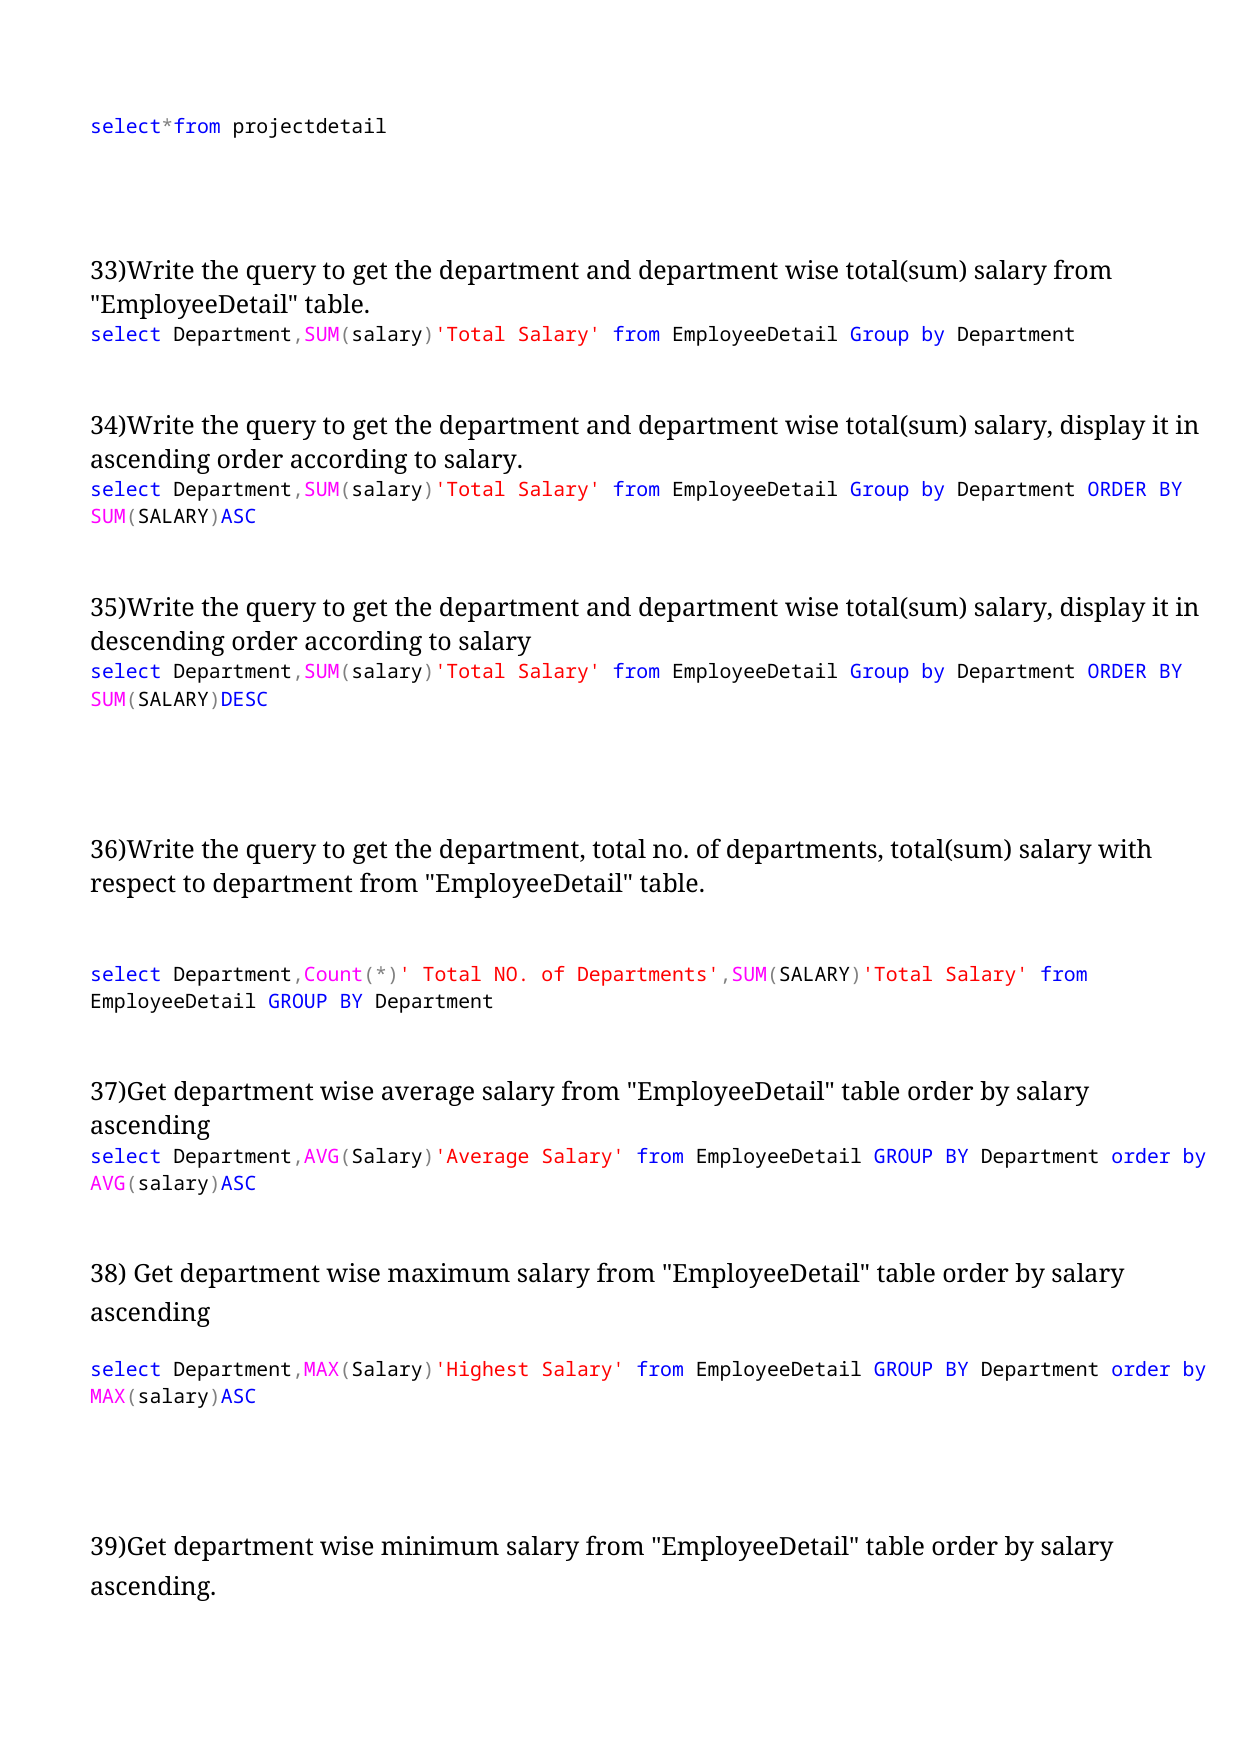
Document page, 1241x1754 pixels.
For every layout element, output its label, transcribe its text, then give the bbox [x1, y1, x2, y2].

text select Department,MAX(Salary)'Highest Salary' from EmployeeDetail GROUP BY Department order by MAX(salary)ASC [90, 1355, 1209, 1409]
text 34)Write the query to get the department and department wise total(sum) salary, display it in ascending order according to salary. [90, 408, 1209, 476]
text 36)Write the query to get the department, total no. of departments, total(sum) salary with respect to department from "EmployeeDetail" table. [90, 832, 1209, 900]
text 37)Get department wise average salary from "EmployeeDetail" table order by salary ascending [90, 1074, 1209, 1142]
text select Department,SUM(salary)'Total Salary' from EmployeeDetail Group by Department ORDER BY SUM(SALARY)DESC [90, 658, 1209, 712]
text select Department,SUM(salary)'Total Salary' from EmployeeDetail Group by Department ORDER BY SUM(SALARY)ASC [90, 476, 1209, 530]
text select Department,AVG(Salary)'Average Salary' from EmployeeDetail GROUP BY Department order by AVG(salary)ASC [90, 1142, 1209, 1196]
text 33)Write the query to get the department and department wise total(sum) salary from "EmployeeDetail" table. [90, 252, 1209, 321]
text 39)Get department wise minimum salary from "EmployeeDetail" table order by salary ascending. [90, 1529, 1209, 1602]
text select*from projectdetail [90, 112, 1209, 139]
text 38) Get department wise maximum salary from "EmployeeDetail" table order by salary ascending [90, 1256, 1209, 1329]
text 35)Write the query to get the department and department wise total(sum) salary, display it in descending order according to salary [90, 590, 1209, 658]
text select Department,Count(*)' Total NO. of Departments',SUM(SALARY)'Total Salary' from EmployeeDetail GROUP BY Department [90, 960, 1209, 1014]
text select Department,SUM(salary)'Total Salary' from EmployeeDetail Group by Department [90, 321, 1209, 348]
